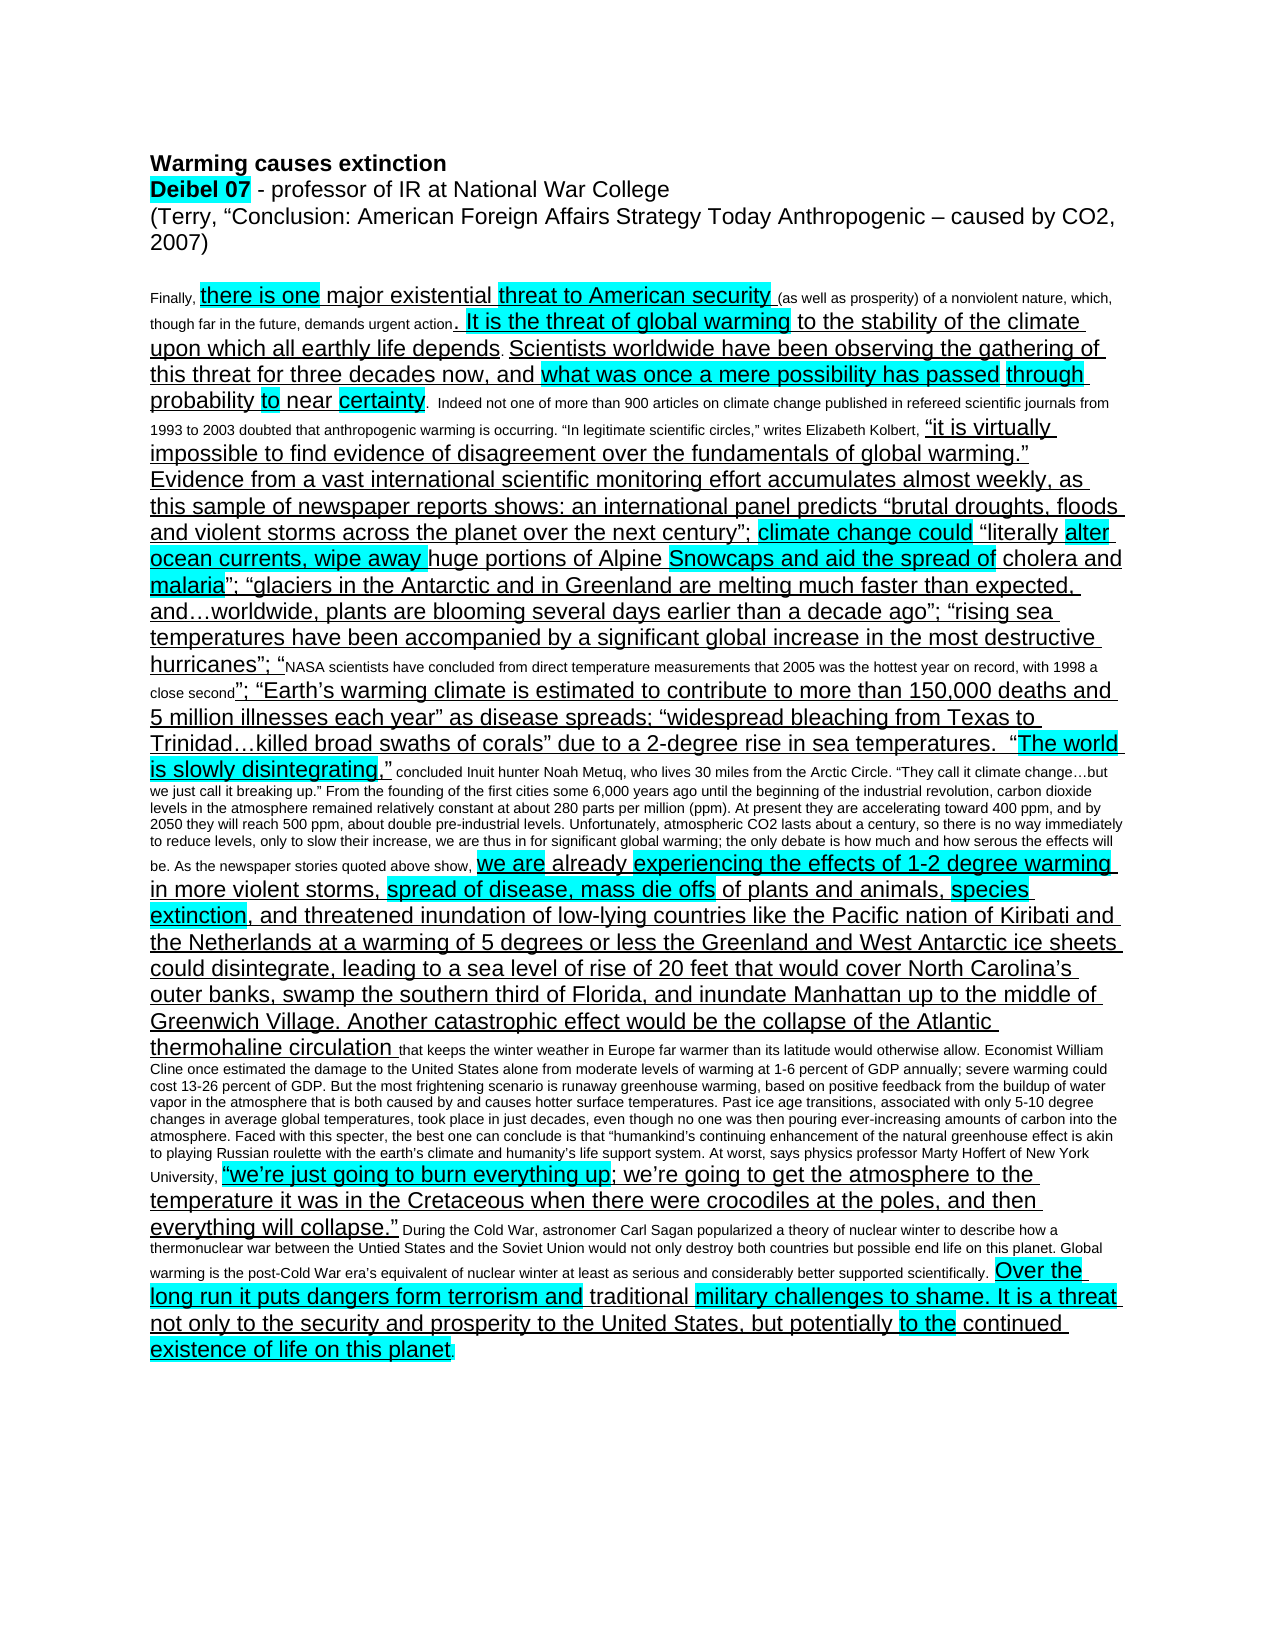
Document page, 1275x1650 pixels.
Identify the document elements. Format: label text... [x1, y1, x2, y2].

text Deibel 07 - professor of IR at National War College [251, 176, 1125, 203]
text Finally, there is one major existential threat to American security (as well as prosperity) of a nonviolent nature, which, though far in the future, demands urgent action. It is the threat of global warming to the stability of the climate upon which all earthly life depends. Scientists worldwide have been observing the gathering of this threat for three decades now, and what was once a mere possibility has passed through probability to near certainty. Indeed not one of more than 900 articles on climate change published in refereed scientific journals from 1993 to 2003 doubted that anthropogenic warming is occurring. “In legitimate scientific circles,” writes Elizabeth Kolbert, “it is virtually impossible to find evidence of disagreement over the fundamentals of global warming.” Evidence from a vast international scientific monitoring effort accumulates almost weekly, as this sample of newspaper reports shows: an international panel predicts “brutal droughts, floods and violent storms across the planet over the next century”; climate change could “literally alter ocean currents, wipe away huge portions of Alpine Snowcaps and aid the spread of cholera and malaria”; “glaciers in the Antarctic and in Greenland are melting much faster than expected, and…worldwide, plants are blooming several days earlier than a decade ago”; “rising sea temperatures have been accompanied by a significant global increase in the most destructive hurricanes”; “NASA scientists have concluded from direct temperature measurements that 2005 was the hottest year on record, with 1998 a close second”; “Earth’s warming climate is estimated to contribute to more than 150,000 deaths and 5 million illnesses each year” as disease spreads; “widespread bleaching from Texas to Trinidad…killed broad swaths of corals” due to a 2-degree rise in sea temperatures. “The world is slowly disintegrating,” concluded Inuit hunter Noah Metuq, who lives 30 miles from the Arctic Circle. “They call it climate change…but we just call it breaking up.” From the founding of the first cities some 6,000 years ago until the beginning of the industrial revolution, carbon dioxide levels in the atmosphere remained relatively constant at about 280 parts per million (ppm). At present they are accelerating toward 400 ppm, and by 2050 they will reach 500 ppm, about double pre-industrial levels. Unfortunately, atmospheric CO2 lasts about a century, so there is no way immediately to reduce levels, only to slow their increase, we are thus in for significant global warming; the only debate is how much and how serous the effects will be. As the newspaper stories quoted above show, we are already experiencing the effects of 1-2 degree warming in more violent storms, spread of disease, mass die offs of plants and animals, species extinction, and threatened inundation of low-lying countries like the Pacific nation of Kiribati and the Netherlands at a warming of 5 degrees or less the Greenland and West Antarctic ice sheets could disintegrate, leading to a sea level of rise of 20 feet that would cover North Carolina’s outer banks, swamp the southern third of Florida, and inundate Manhattan up to the middle of Greenwich Village. Another catastrophic effect would be the collapse of the Atlantic thermohaline circulation that keeps the winter weather in Europe far warmer than its latitude would otherwise allow. Economist William Cline once estimated the damage to the United States alone from moderate levels of warming at 1-6 percent of GDP annually; severe warming could cost 13-26 percent of GDP. But the most frightening scenario is runaway greenhouse warming, based on positive feedback from the buildup of water vapor in the atmosphere that is both caused by and causes hotter surface temperatures. Past ice age transitions, associated with only 5-10 degree changes in average global temperatures, took place in just decades, even though no one was then pouring ever-increasing amounts of carbon into the atmosphere. Faced with this specter, the best one can conclude is that “humankind’s continuing enhancement of the natural greenhouse effect is akin to playing Russian roulette with the earth’s climate and humanity’s life support system. At worst, says physics professor Marty Hoffert of New York University, “we’re just going to burn everything up; we’re going to get the atmosphere to the temperature it was in the Cretaceous when there were crocodiles at the poles, and then everything will collapse.” During the Cold War, astronomer Carl Sagan popularized a theory of nuclear winter to describe how a thermonuclear war between the Untied States and the Soviet Union would not only destroy both countries but possible end life on this planet. Global warming is the post-Cold War era’s equivalent of nuclear winter at least as serious and considerably better supported scientifically. Over the long run it puts dangers form terrorism and traditional military challenges to shame. It is a threat not only to the security and prosperity to the United States, but potentially to the continued existence of life on this planet. [150, 754, 1125, 1362]
text Warming causes extinction [150, 150, 1125, 176]
text (Terry, “Conclusion: American Foreign Affairs Strategy Today Anthropogenic – caused by CO2, 2007) [150, 203, 1125, 255]
